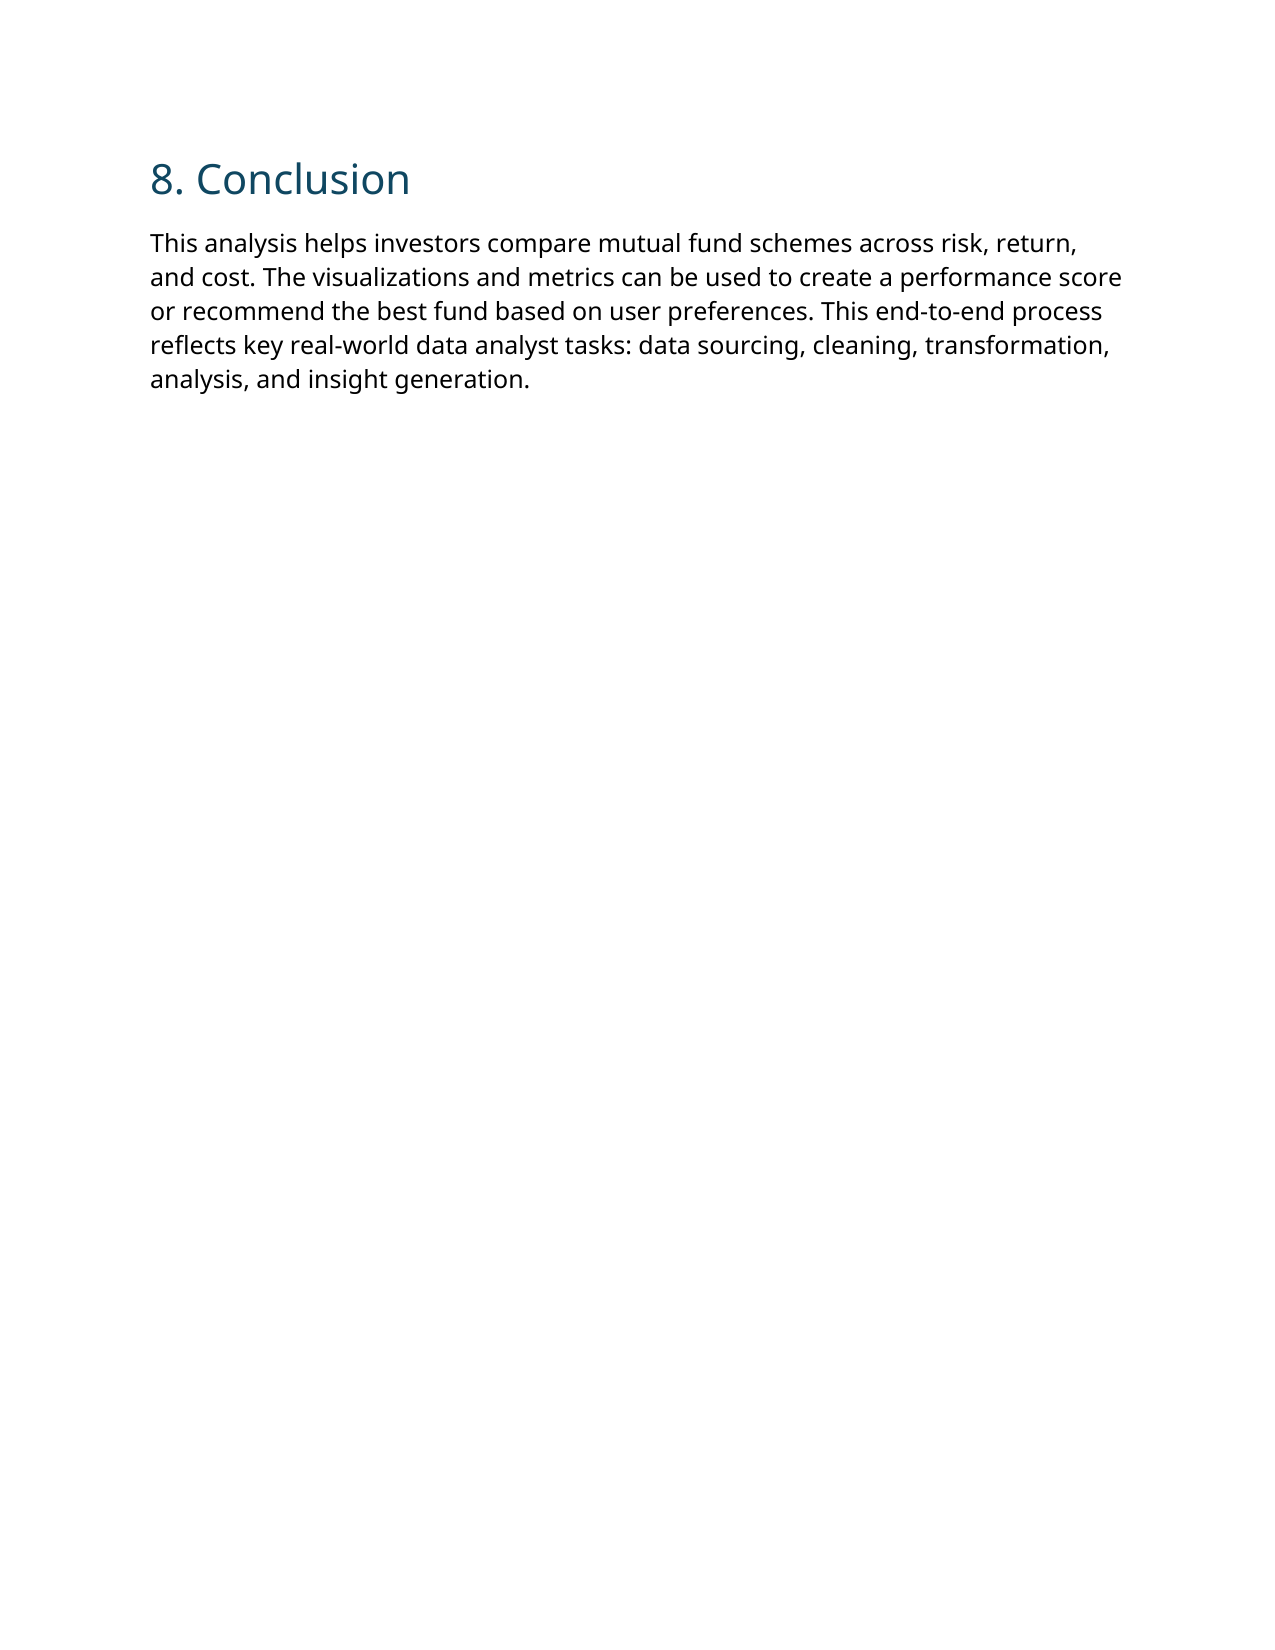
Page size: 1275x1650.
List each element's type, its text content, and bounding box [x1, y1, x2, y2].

subtitle 8. Conclusion [150, 150, 1125, 207]
text This analysis helps investors compare mutual fund schemes across risk, return, and cost. The visualizations and metrics can be used to create a performance score or recommend the best fund based on user preferences. This end-to-end process reflects key real-world data analyst tasks: data sourcing, cleaning, transformation, analysis, and insight generation. [150, 226, 1125, 396]
